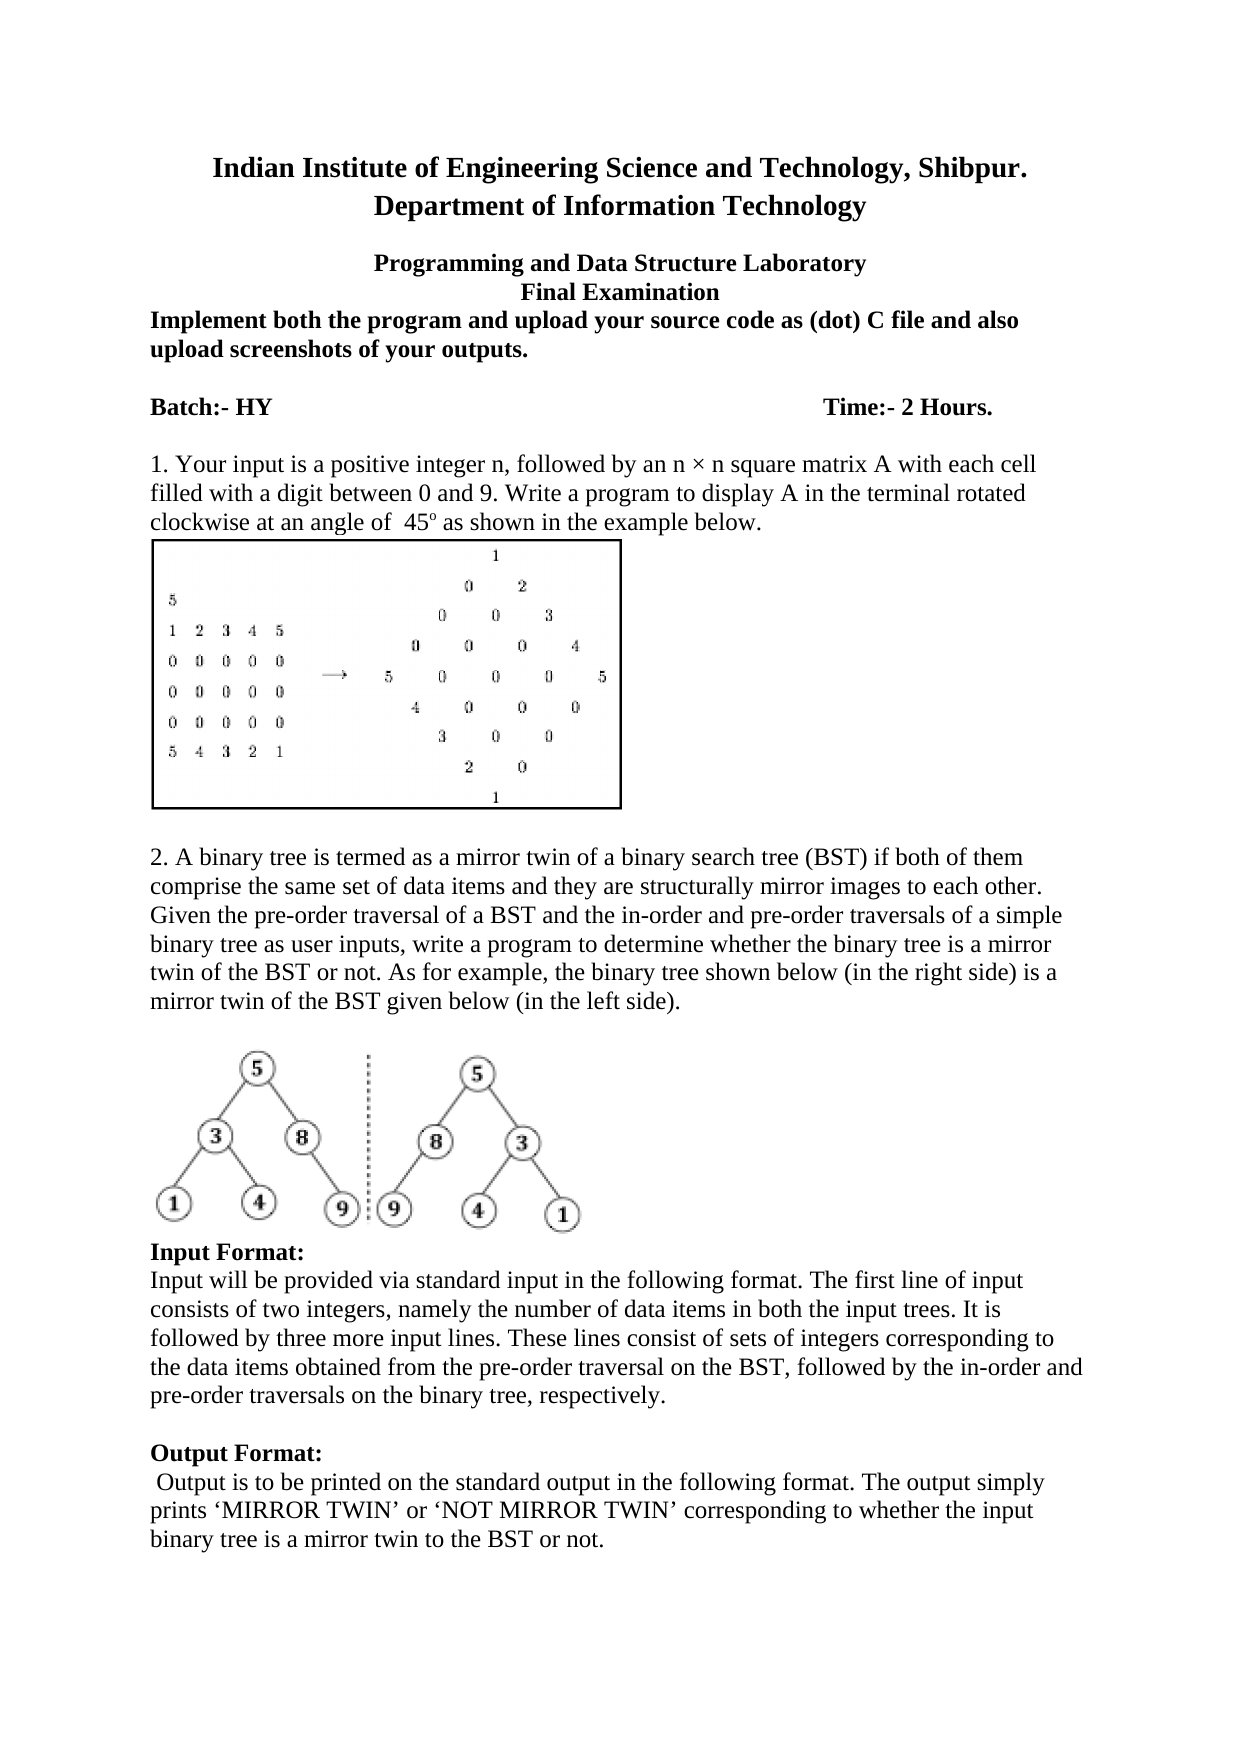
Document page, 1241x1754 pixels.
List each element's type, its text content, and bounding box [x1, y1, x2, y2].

text Output Format: [150, 1438, 1090, 1467]
text Input Format: [150, 1237, 1090, 1266]
text Input will be provided via standard input in the following format. The first line of input consists of two integers, namely the number of data items in both the input trees. It is followed by three more input lines. These lines consist of sets of integers corresponding to the data items obtained from the pre-order traversal on the BST, followed by the in-order and pre-order traversals on the binary tree, respectively. [150, 1266, 1090, 1409]
text Final Examination [150, 277, 1090, 305]
picture [150, 535, 625, 812]
picture [150, 1045, 586, 1237]
text 2. A binary tree is termed as a mirror twin of a binary search tree (BST) if both of them comprise the same set of data items and they are structurally mirror images to each other. Given the pre-order traversal of a BST and the in-order and pre-order traversals of a simple binary tree as user inputs, write a program to determine whether the binary tree is a mirror twin of the BST or not. As for example, the binary tree shown below (in the right side) is a mirror twin of the BST given below (in the left side). [150, 842, 1090, 1015]
text Indian Institute of Engineering Science and Technology, Shibpur. Department of Information Technology [150, 150, 1090, 222]
text Programming and Data Structure Laboratory [150, 248, 1090, 277]
text 1. Your input is a positive integer n, followed by an n × n square matrix A with each cell filled with a digit between 0 and 9. Write a program to display A in the terminal rotated clockwise at an angle of 45o as shown in the example below. [150, 449, 1090, 535]
text Implement both the program and upload your source code as (dot) C file and also upload screenshots of your outputs. [150, 305, 1090, 363]
text Output is to be printed on the standard output in the following format. The output simply prints ‘MIRROR TWIN’ or ‘NOT MIRROR TWIN’ corresponding to whether the input binary tree is a mirror twin to the BST or not. [150, 1467, 1090, 1553]
text Batch:- HY Time:- 2 Hours. [150, 392, 1090, 420]
